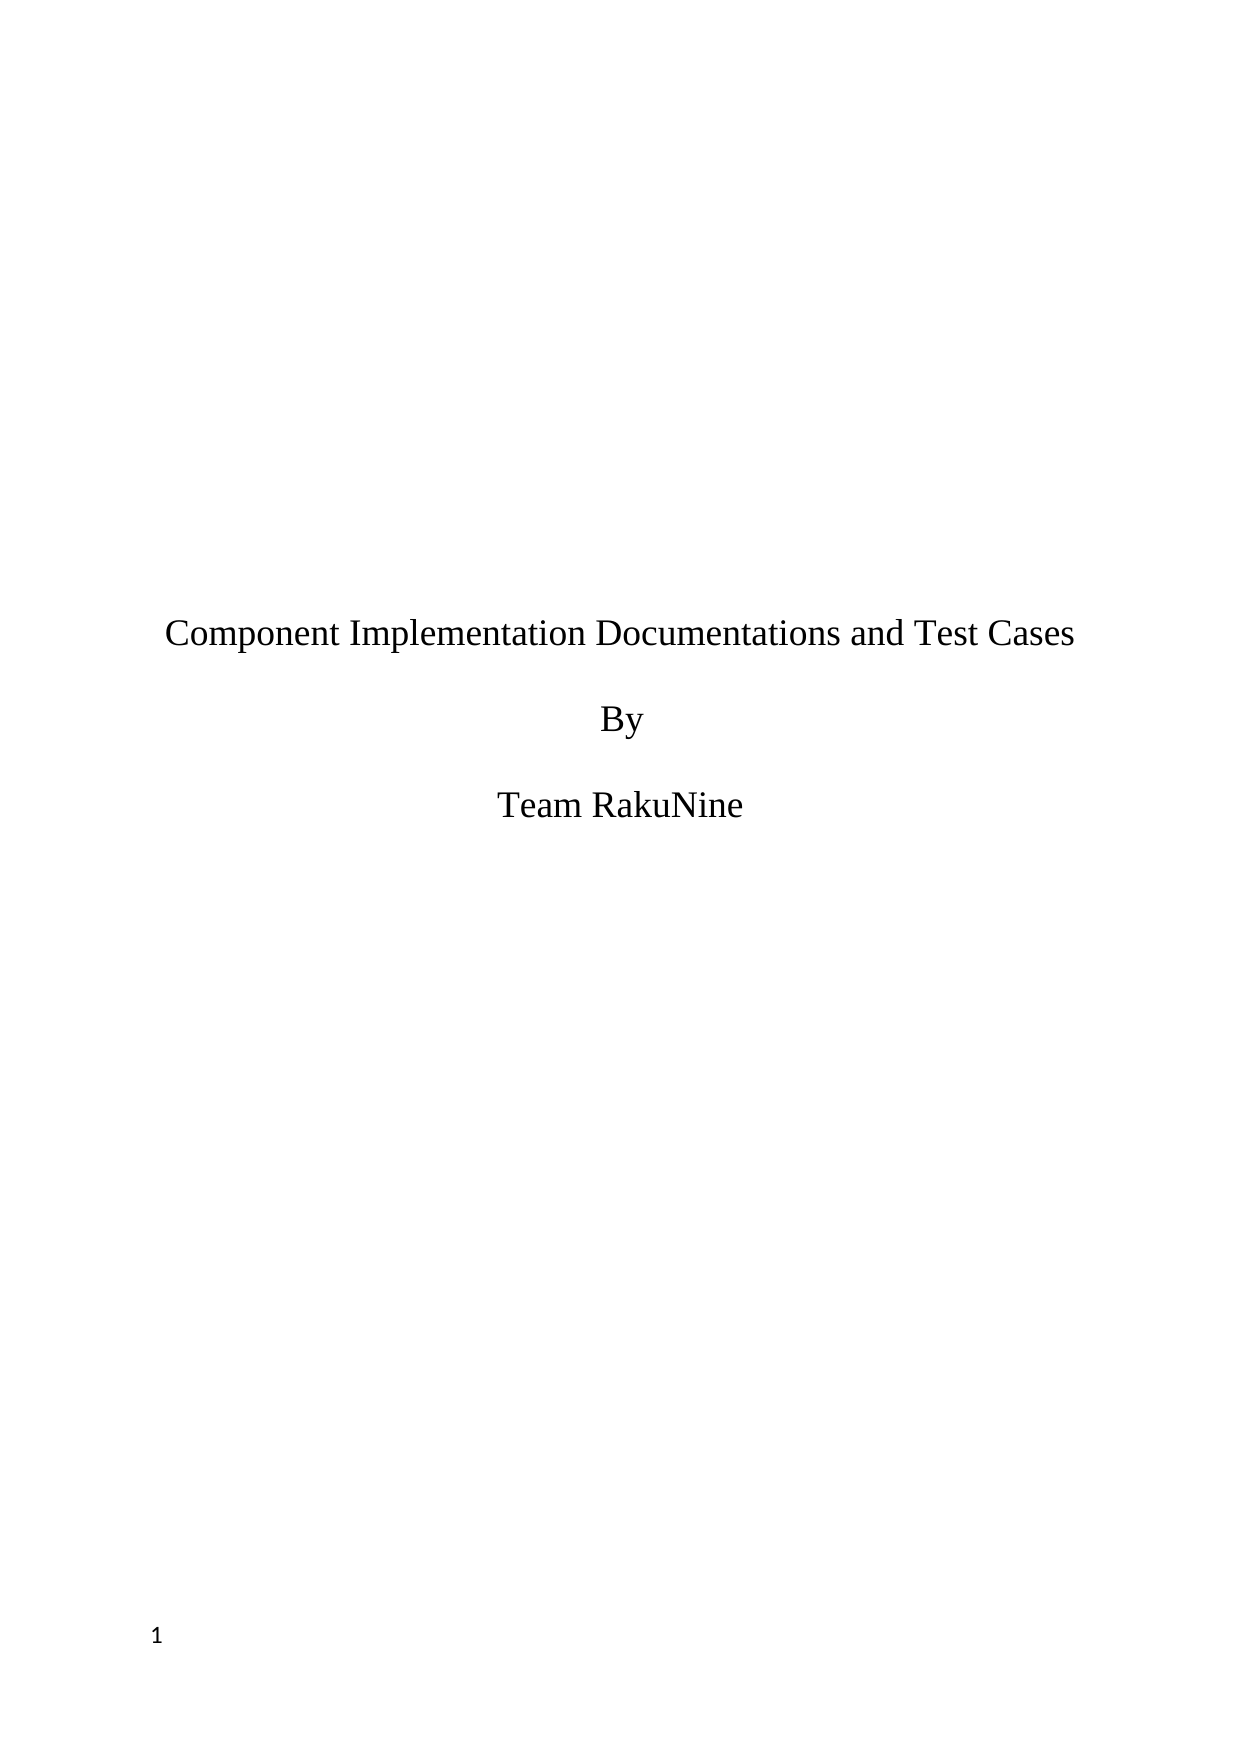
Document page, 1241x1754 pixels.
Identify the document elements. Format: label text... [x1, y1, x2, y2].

text By [525, 696, 1090, 739]
text Team RakuNine [150, 782, 1090, 826]
text Component Implementation Documentations and Test Cases [150, 610, 1090, 653]
